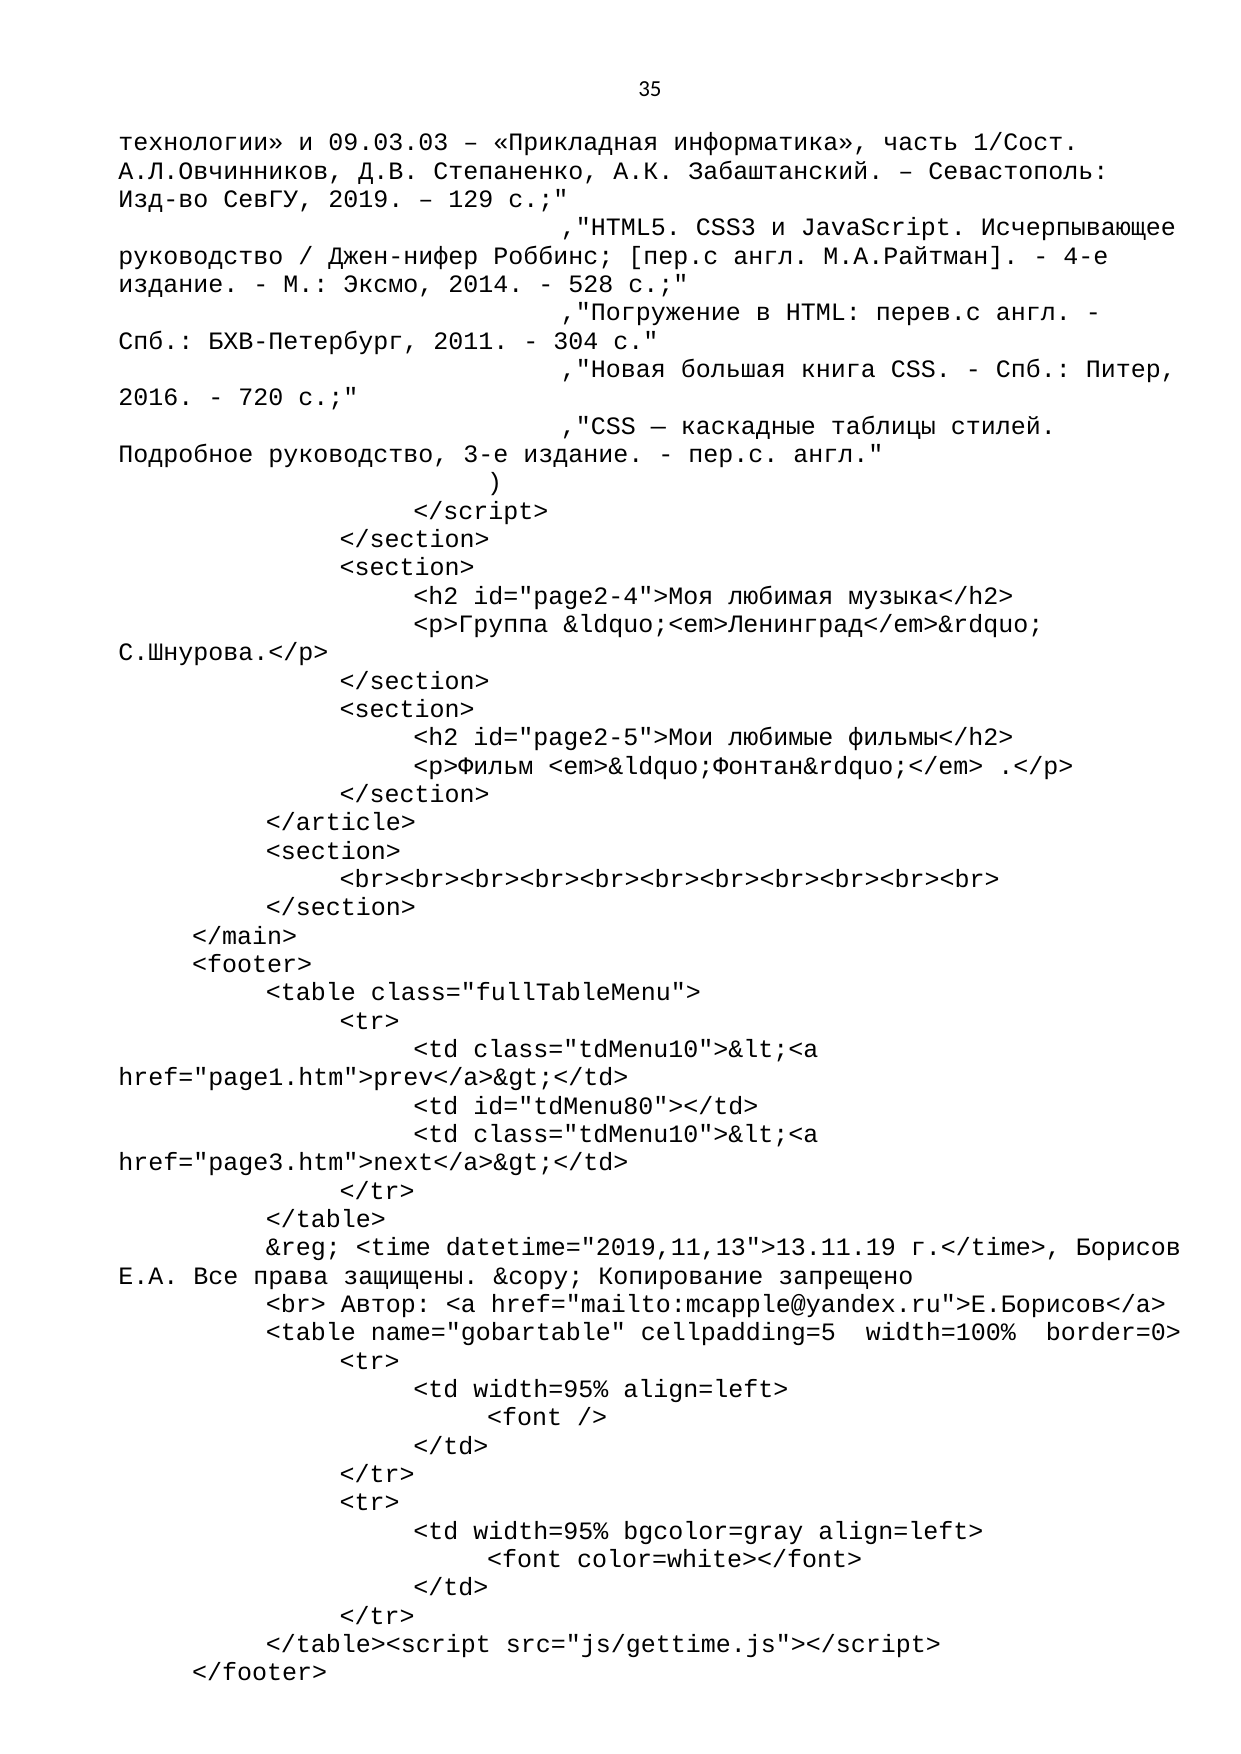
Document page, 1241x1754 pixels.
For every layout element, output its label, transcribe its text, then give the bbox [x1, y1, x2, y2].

text ,"HTML5. CSS3 и JavaScript. Исчерпывающее руководство / Джен-нифер Роббинс; [пер.с англ. М.А.Райтман]. - 4-е издание. - М.: Эксмо, 2014. - 528 с.;" [118, 215, 1181, 300]
text </table><script src="js/gettime.js"></script> [118, 1632, 1181, 1660]
text <tr> [118, 1490, 1181, 1518]
text </tr> [118, 1462, 1181, 1490]
text <td width=95% align=left> [118, 1377, 1181, 1405]
text </section> [118, 668, 1181, 697]
text </tr> [118, 1603, 1181, 1632]
text </td> [118, 1433, 1181, 1462]
text </tr> [118, 1178, 1181, 1207]
text </td> [118, 1575, 1181, 1603]
text <font color=white></font> [118, 1547, 1181, 1575]
text <footer> [118, 952, 1181, 980]
text <p>Группа &ldquo;<em>Ленинград</em>&rdquo; С.Шнурова.</p> [118, 612, 1181, 668]
text <h2 id="page2-5">Мои любимые фильмы</h2> [118, 725, 1181, 753]
text </section> [118, 782, 1181, 810]
text </main> [118, 923, 1181, 952]
text <td class="tdMenu10">&lt;<a href="page1.htm">prev</a>&gt;</td> [118, 1037, 1181, 1093]
text <table name="gobartable" cellpadding=5 width=100% border=0> [118, 1320, 1181, 1348]
text <section> [118, 697, 1181, 725]
text </script> [118, 498, 1181, 527]
text <br> Автор: <a href="mailto:mcapple@yandex.ru">Е.Борисов</a> [118, 1292, 1181, 1320]
text <h2 id="page2-4">Моя любимая музыка</h2> [118, 583, 1181, 612]
text <p>Фильм <em>&ldquo;Фонтан&rdquo;</em> .</p> [118, 753, 1181, 782]
text <tr> [118, 1348, 1181, 1377]
text ,"CSS — каскадные таблицы стилей. Подробное руководство, 3-е издание. - пер.с. англ." [118, 413, 1181, 470]
text &reg; <time datetime="2019,11,13">13.11.19 г.</time>, Борисов Е.А. Все права защищены. &copy; Копирование запрещено [118, 1235, 1181, 1292]
text ,"Погружение в HTML: перев.с англ. - Спб.: БХВ-Петербург, 2011. - 304 с." [118, 300, 1181, 357]
text <tr> [118, 1008, 1181, 1037]
text <td width=95% bgcolor=gray align=left> [118, 1518, 1181, 1547]
text </section> [118, 527, 1181, 555]
text ,"Новая большая книга CSS. - Спб.: Питер, 2016. - 720 с.;" [118, 357, 1181, 413]
text ) [118, 470, 1181, 498]
text <br><br><br><br><br><br><br><br><br><br><br> [118, 867, 1181, 895]
text <section> [118, 555, 1181, 583]
text </section> [118, 895, 1181, 923]
text </footer> [118, 1660, 1181, 1688]
text <table class="fullTableMenu"> [118, 980, 1181, 1008]
text <section> [118, 838, 1181, 867]
text </article> [118, 810, 1181, 838]
text </table> [118, 1207, 1181, 1235]
text <td class="tdMenu10">&lt;<a href="page3.htm">next</a>&gt;</td> [118, 1122, 1181, 1178]
text <td id="tdMenu80"></td> [118, 1093, 1181, 1122]
text <font /> [118, 1405, 1181, 1433]
